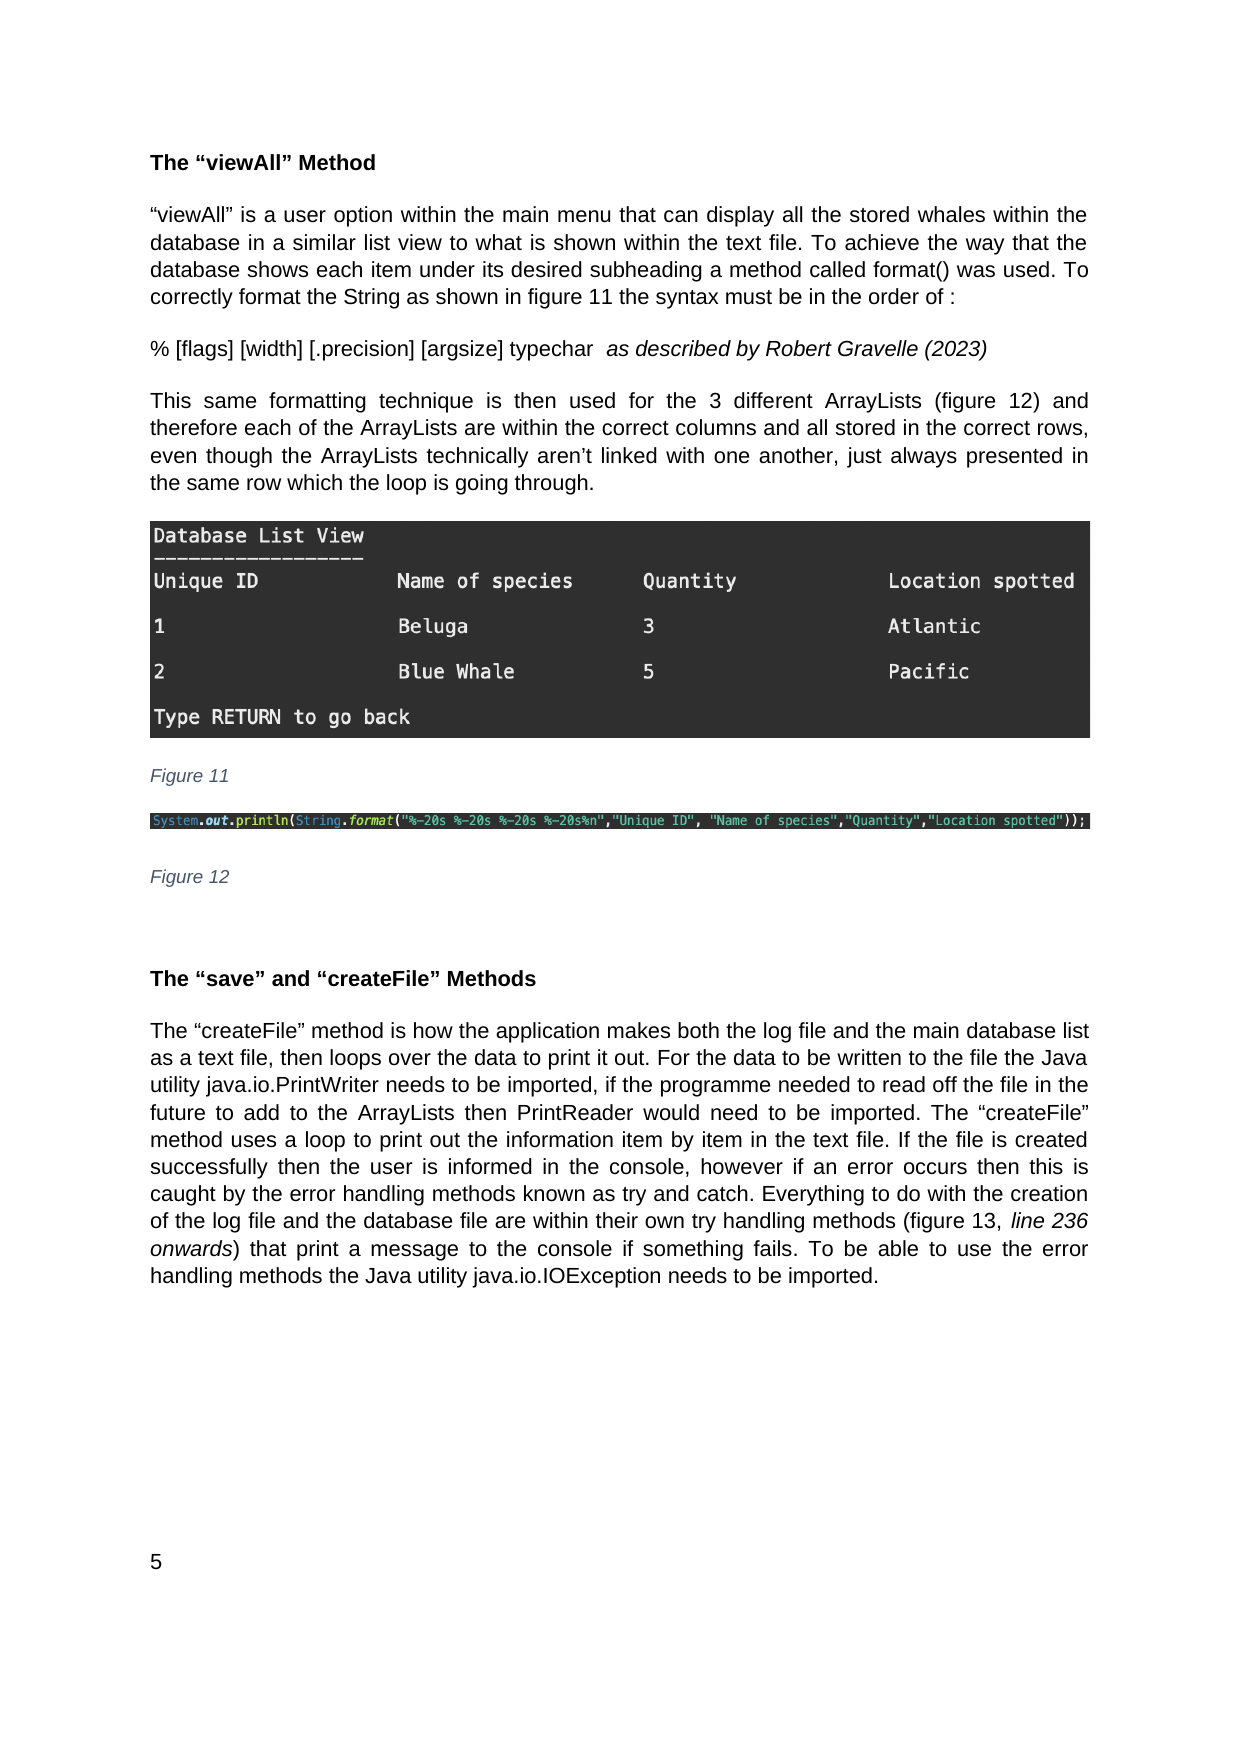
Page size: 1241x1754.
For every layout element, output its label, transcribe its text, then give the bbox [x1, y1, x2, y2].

text The “createFile” method is how the application makes both the log file and the main database list as a text file, then loops over the data to print it out. For the data to be written to the file the Java utility java.io.PrintWriter needs to be imported, if the programme needed to read off the file in the future to add to the ArrayLists then PrintReader would need to be imported. The “createFile” method uses a loop to print out the information item by item in the text file. If the file is created successfully then the user is informed in the console, however if an error occurs then this is caught by the error handling methods known as try and catch. Everything to do with the creation of the log file and the database file are within their own try handling methods (figure 13, line 236 onwards) that print a message to the console if something fails. To be able to use the error handling methods the Java utility java.io.IOException needs to be imported. [150, 1018, 1090, 1288]
text The “save” and “createFile” Methods [150, 966, 1090, 991]
picture [150, 813, 1091, 829]
text “viewAll” is a user option within the main menu that can display all the stored whales within the database in a similar list view to what is shown within the text file. To achieve the way that the database shows each item under its desired subheading a method called format() was used. To correctly format the String as shown in figure 11 the syntax must be in the order of : [150, 202, 1090, 309]
text The “viewAll” Method [150, 150, 1090, 175]
picture [150, 521, 1091, 738]
text This same formatting technique is then used for the 3 different ArrayLists (figure 12) and therefore each of the ArrayLists are within the correct columns and all stored in the correct rows, even though the ArrayLists technically aren’t linked with one another, just always presented in the same row which the loop is going through. [150, 388, 1090, 495]
text % [flags] [width] [.precision] [argsize] typechar as described by Robert Gravelle (2023) [150, 336, 1090, 361]
